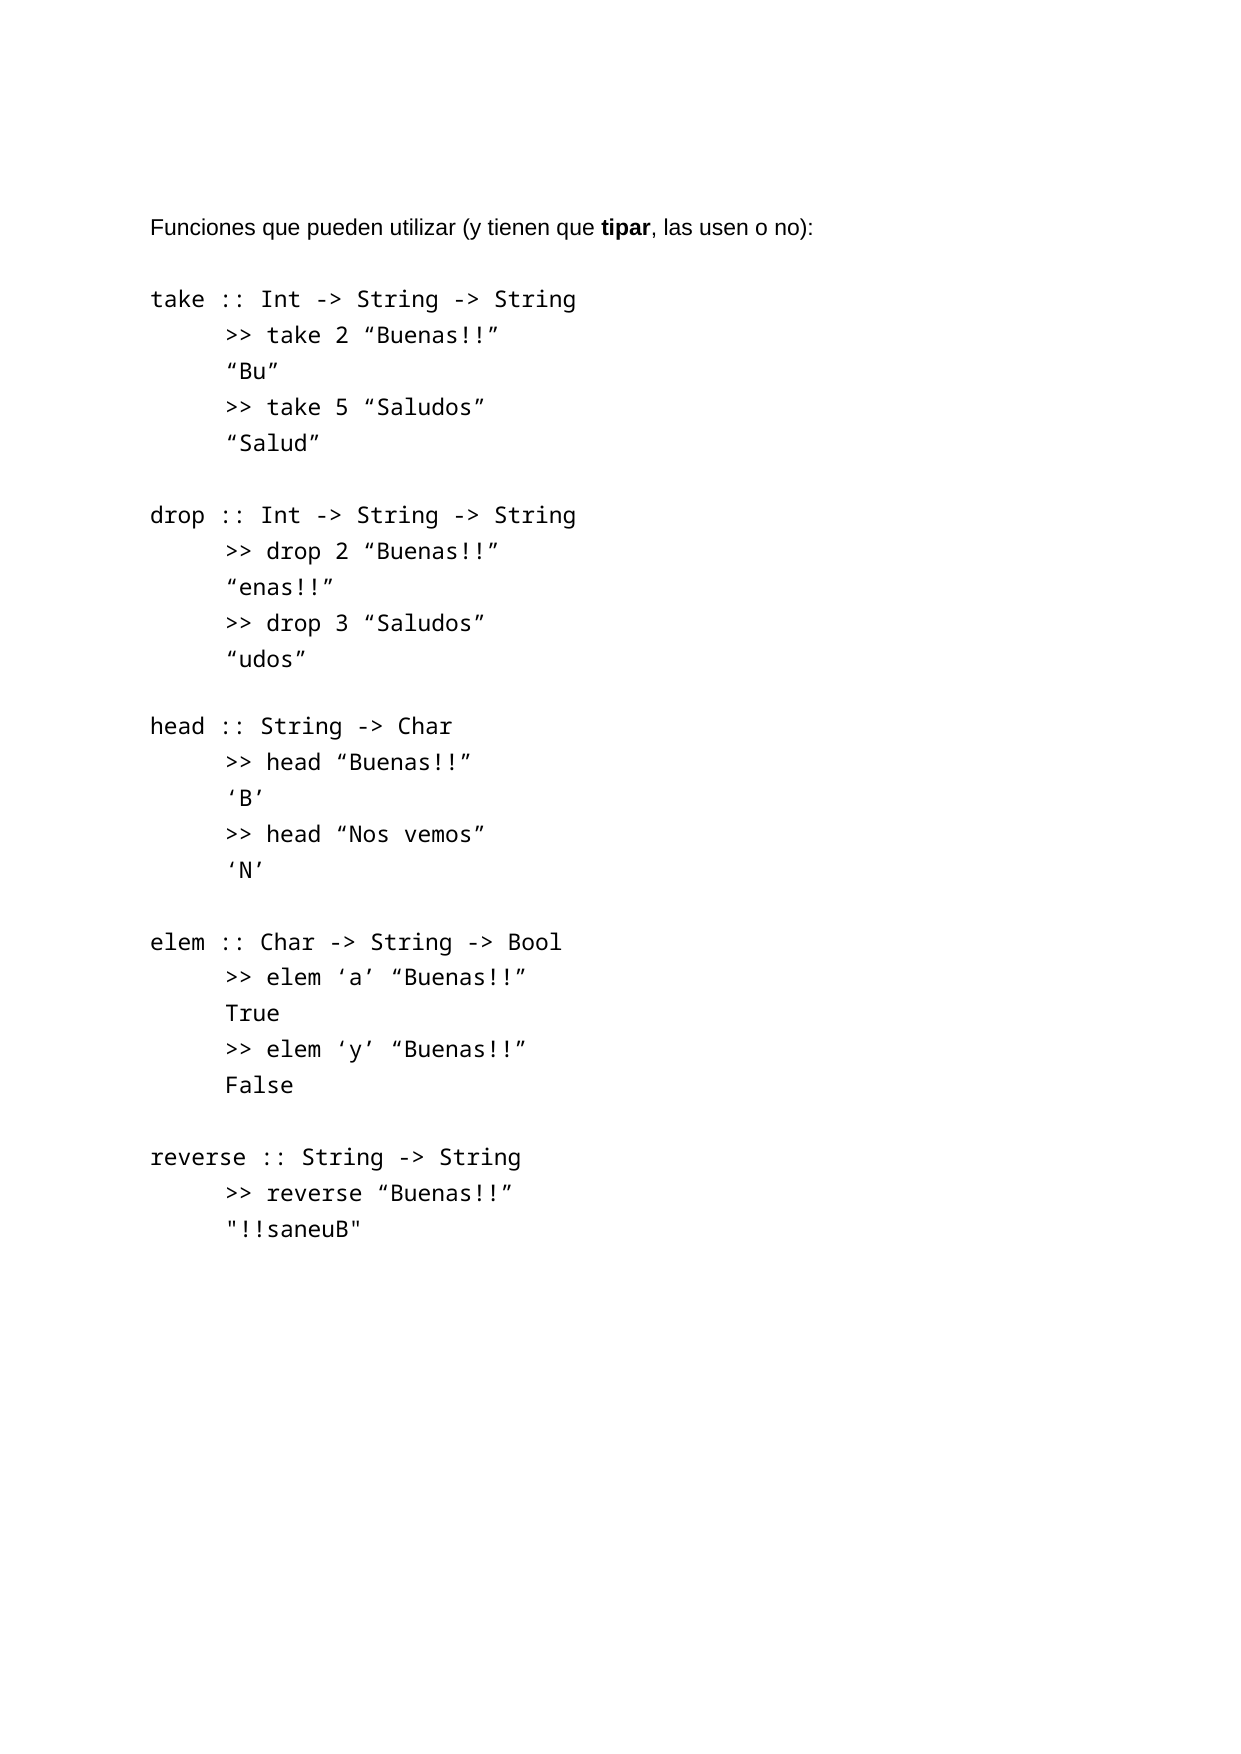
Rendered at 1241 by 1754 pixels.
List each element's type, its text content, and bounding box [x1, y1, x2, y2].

text “udos” [150, 643, 1090, 674]
text >> elem ‘a’ “Buenas!!” [150, 961, 1090, 993]
text take :: Int -> String -> String [150, 283, 1090, 315]
text >> drop 2 “Buenas!!” [150, 535, 1090, 566]
text "!!saneuB" [150, 1213, 1090, 1244]
text “enas!!” [150, 571, 1090, 602]
text >> drop 3 “Saludos” [150, 607, 1090, 638]
text ‘N’ [150, 853, 1090, 885]
text False [150, 1069, 1090, 1100]
text ‘B’ [150, 782, 1090, 813]
text head :: String -> Char [150, 710, 1090, 741]
text >> elem ‘y’ “Buenas!!” [150, 1033, 1090, 1064]
subtitle Funciones que pueden utilizar (y tienen que tipar, las usen o no): [150, 213, 1090, 240]
text True [150, 997, 1090, 1028]
text >> take 5 “Saludos” [150, 391, 1090, 422]
text >> head “Nos vemos” [150, 818, 1090, 849]
text reverse :: String -> String [150, 1141, 1090, 1172]
text “Salud” [150, 427, 1090, 458]
text drop :: Int -> String -> String [150, 499, 1090, 530]
text “Bu” [150, 355, 1090, 387]
text >> head “Buenas!!” [150, 746, 1090, 777]
text elem :: Char -> String -> Bool [150, 925, 1090, 957]
text >> take 2 “Buenas!!” [150, 319, 1090, 351]
text >> reverse “Buenas!!” [150, 1177, 1090, 1208]
